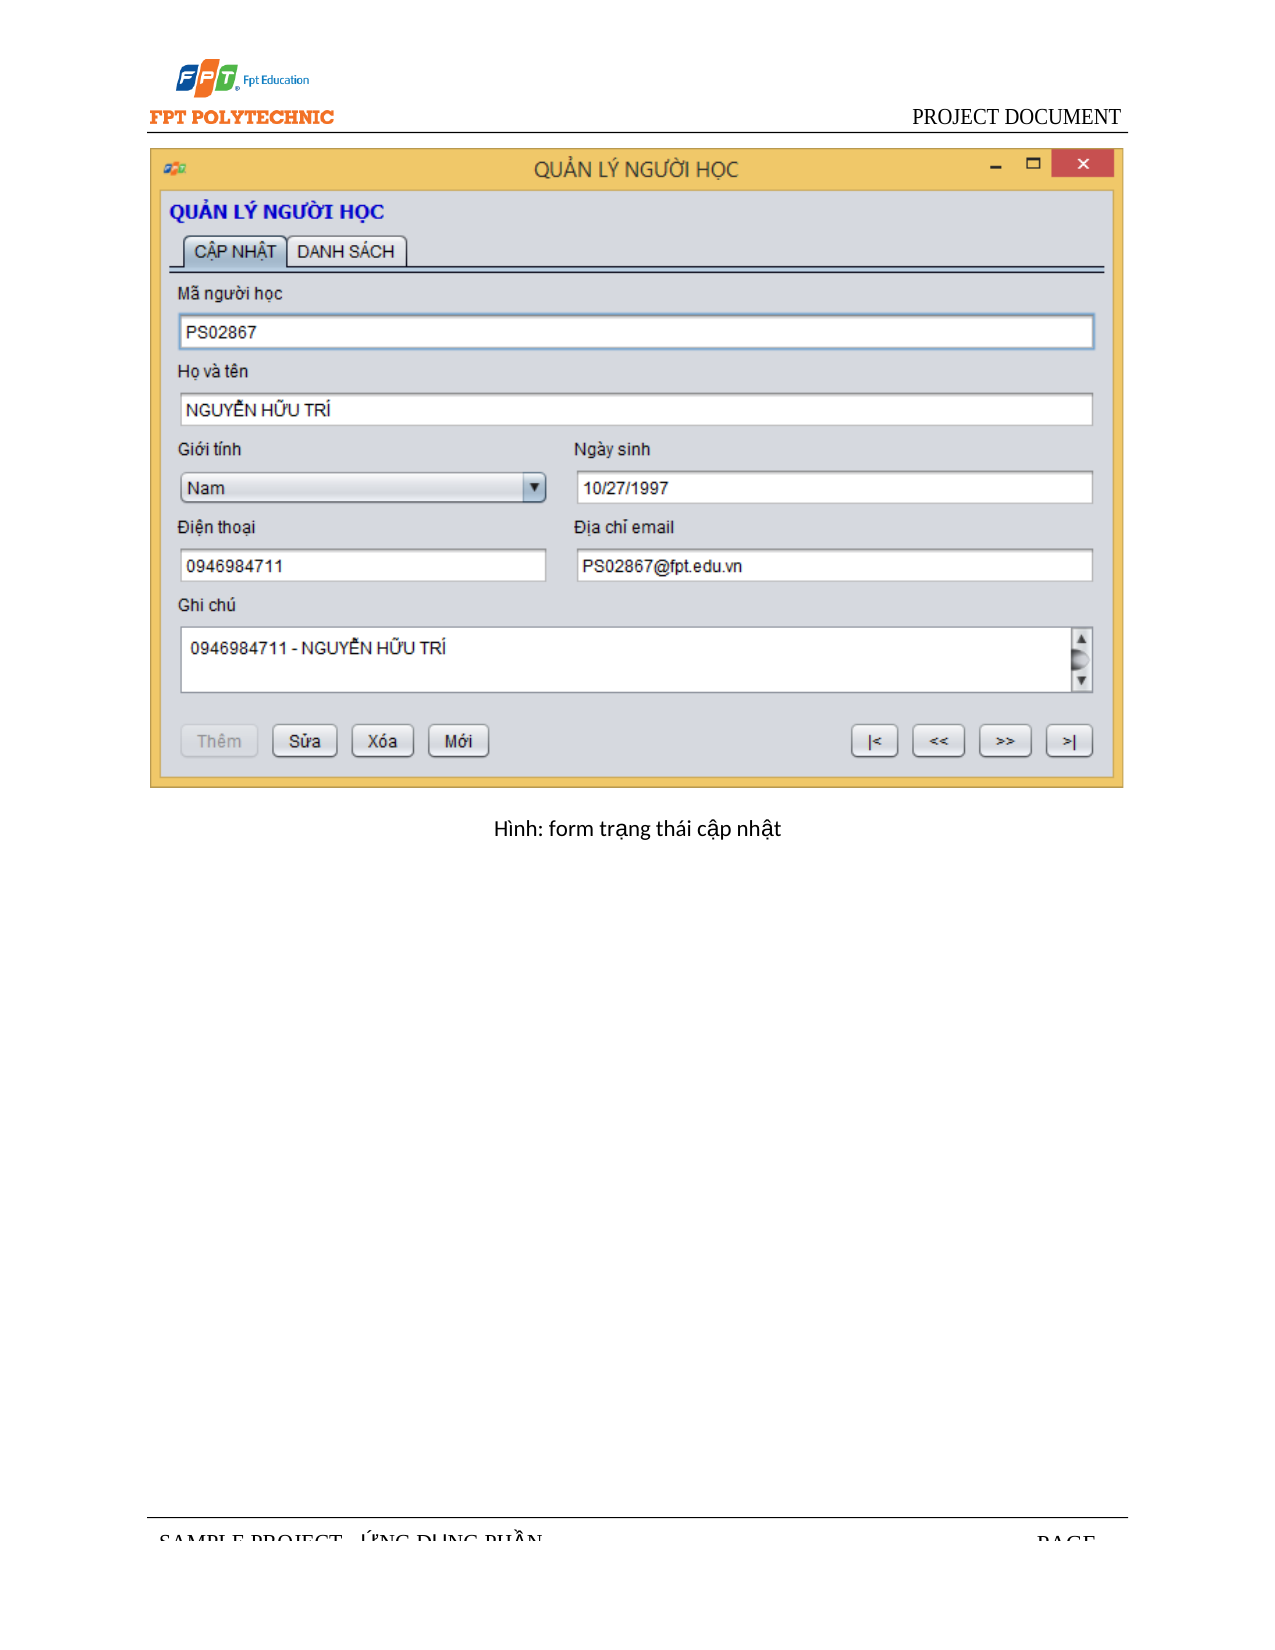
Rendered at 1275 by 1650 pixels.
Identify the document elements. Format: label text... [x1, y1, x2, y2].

picture [150, 59, 334, 124]
picture [150, 148, 1124, 788]
text Hình: form trạng thái cập nhật [381, 814, 894, 842]
